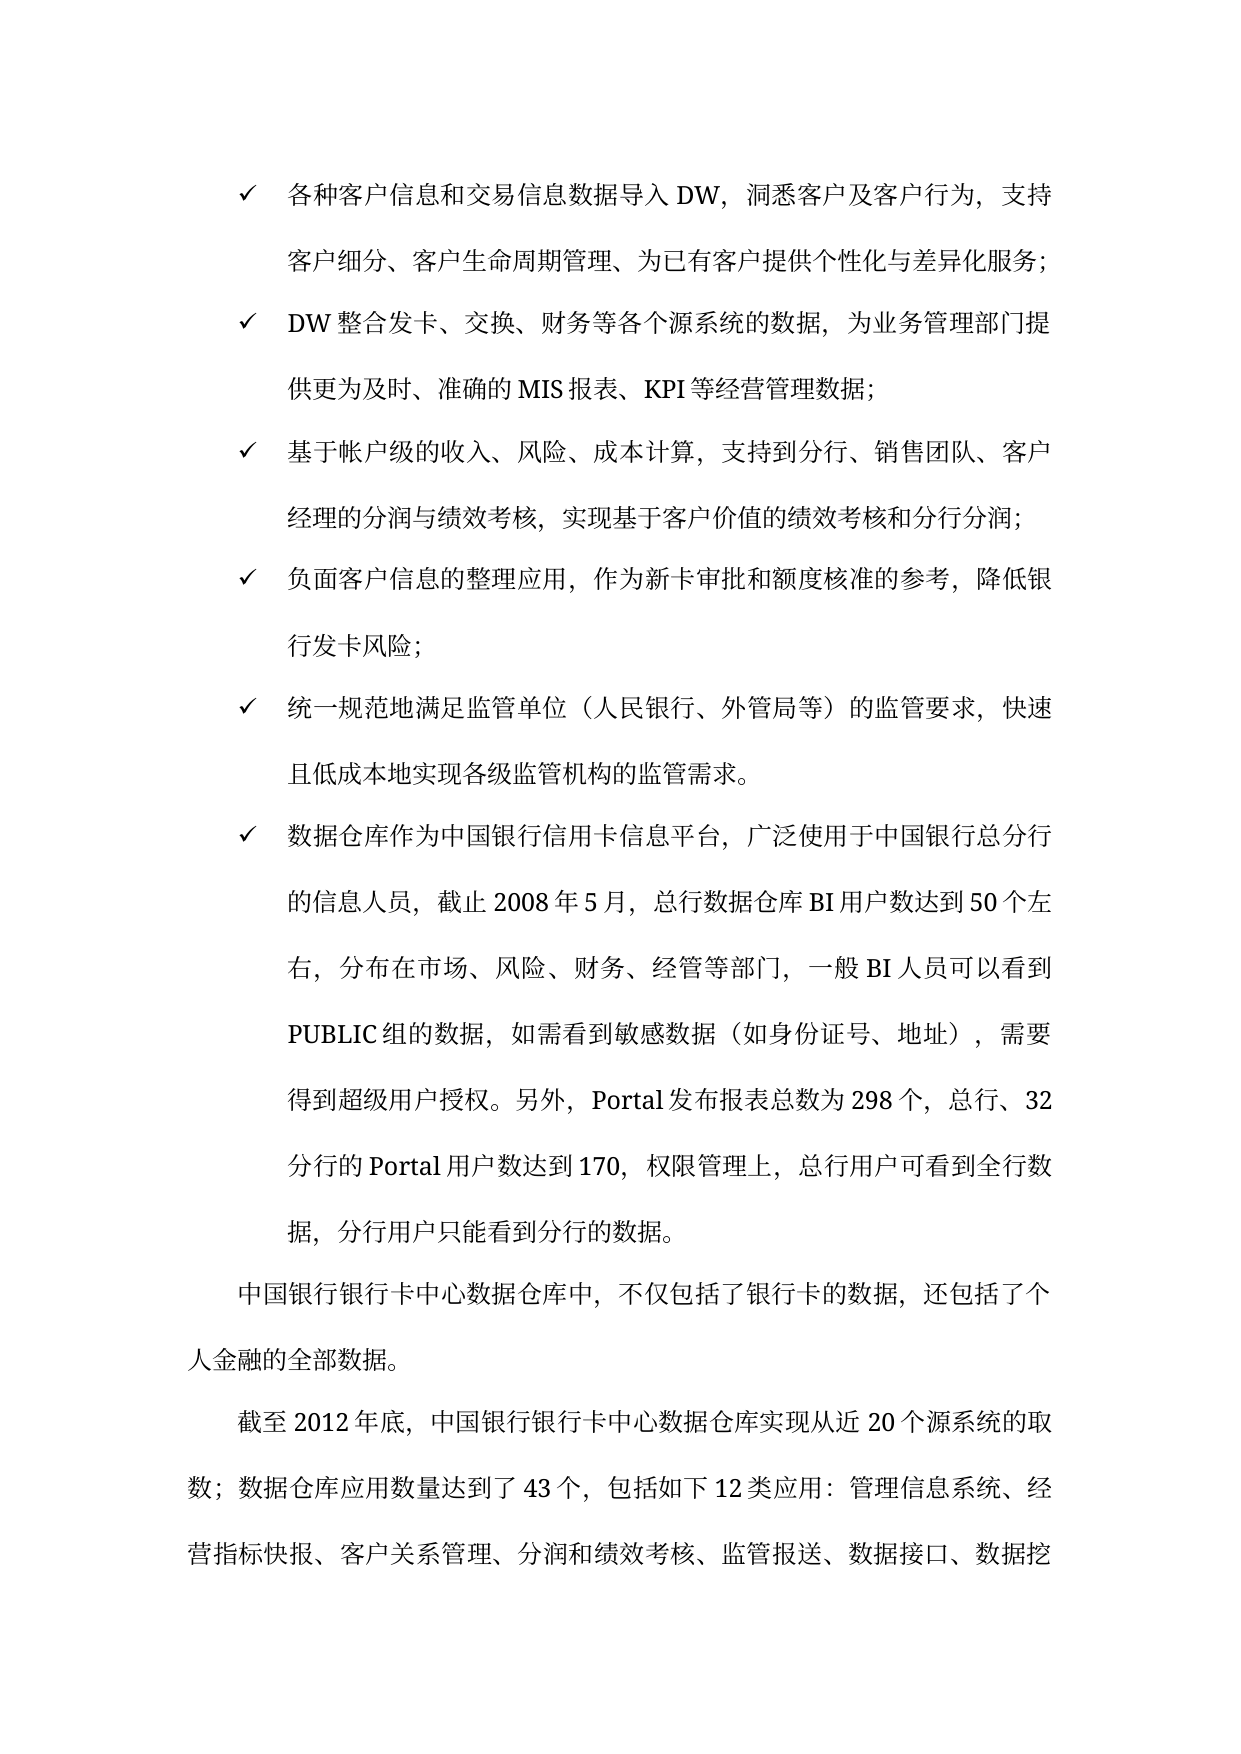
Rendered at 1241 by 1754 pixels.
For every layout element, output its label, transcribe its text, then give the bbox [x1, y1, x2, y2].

list DW整合发卡、交换、财务等各个源系统的数据，为业务管理部门提供更为及时、准确的MIS报表、KPI等经营管理数据； [237, 300, 1053, 410]
list 基于帐户级的收入、风险、成本计算，支持到分行、销售团队、客户经理的分润与绩效考核，实现基于客户价值的绩效考核和分行分润； [237, 428, 1053, 538]
list 各种客户信息和交易信息数据导入DW，洞悉客户及客户行为，支持客户细分、客户生命周期管理、为已有客户提供个性化与差异化服务； [237, 172, 1053, 282]
text 中国银行银行卡中心数据仓库中，不仅包括了银行卡的数据，还包括了个人金融的全部数据。 [187, 1270, 1053, 1381]
list 数据仓库作为中国银行信用卡信息平台，广泛使用于中国银行总分行的信息人员，截止2008年5月，总行数据仓库BI用户数达到50个左右，分布在市场、风险、财务、经管等部门，一般BI人员可以看到PUBLIC组的数据，如需看到敏感数据（如身份证号、地址），需要得到超级用户授权。另外，Portal发布报表总数为298个，总行、32分行的Portal用户数达到170，权限管理上，总行用户可看到全行数据，分行用户只能看到分行的数据。 [237, 812, 1053, 1252]
list 负面客户信息的整理应用，作为新卡审批和额度核准的参考，降低银行发卡风险； [237, 556, 1053, 666]
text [187, 1398, 1053, 1574]
list 统一规范地满足监管单位（人民银行、外管局等）的监管要求，快速且低成本地实现各级监管机构的监管需求。 [237, 684, 1053, 794]
